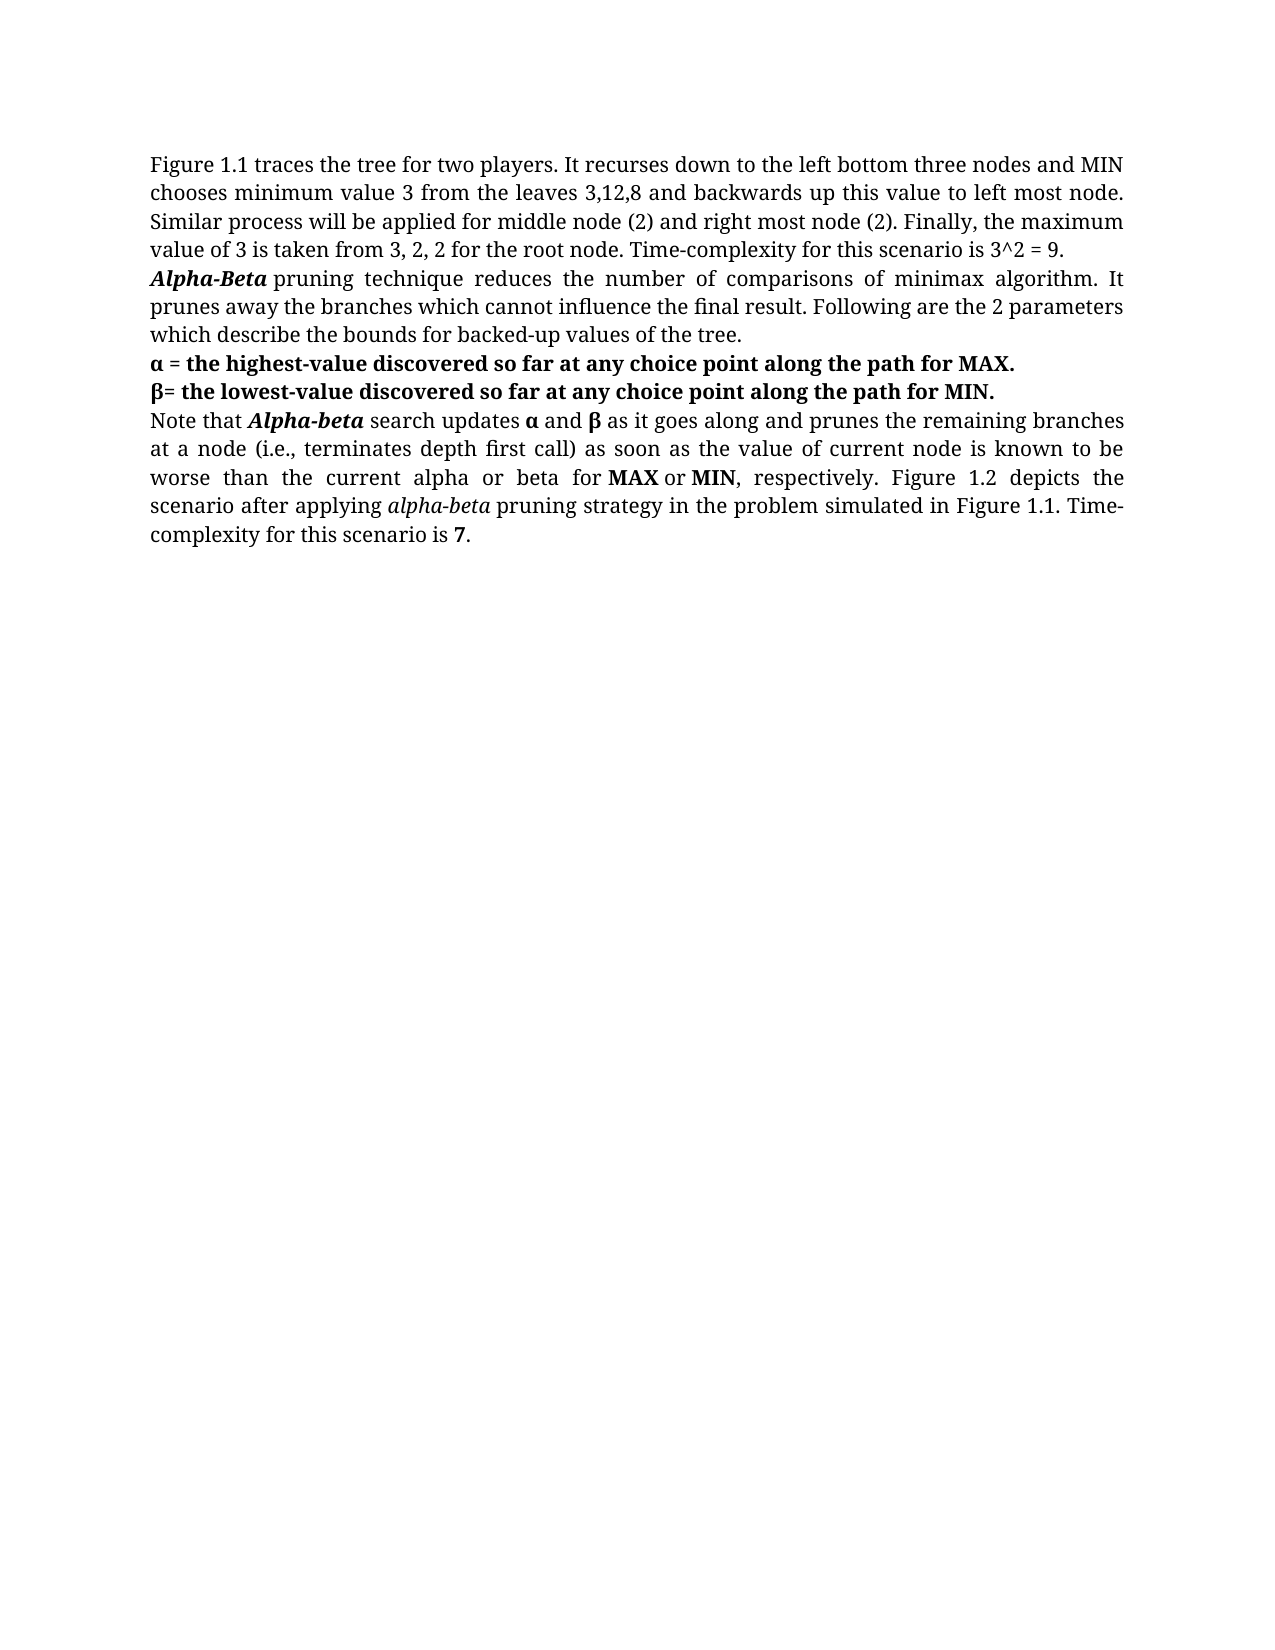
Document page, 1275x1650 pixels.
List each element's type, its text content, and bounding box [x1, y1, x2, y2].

text Alpha-Beta pruning technique reduces the number of comparisons of minimax algorithm. It prunes away the branches which cannot influence the final result. Following are the 2 parameters which describe the bounds for backed-up values of the tree. [150, 264, 1125, 349]
text Note that Alpha-beta search updates α and β as it goes along and prunes the remaining branches at a node (i.e., terminates depth first call) as soon as the value of current node is known to be worse than the current alpha or beta for MAX or MIN, respectively. Figure 1.2 depicts the scenario after applying alpha-beta pruning strategy in the problem simulated in Figure 1.1. Time-complexity for this scenario is 7. [150, 406, 1125, 548]
text β= the lowest-value discovered so far at any choice point along the path for MIN. [150, 377, 1125, 406]
text α = the highest-value discovered so far at any choice point along the path for MAX. [150, 349, 1125, 377]
text Figure 1.1 traces the tree for two players. It recurses down to the left bottom three nodes and MIN chooses minimum value 3 from the leaves 3,12,8 and backwards up this value to left most node. Similar process will be applied for middle node (2) and right most node (2). Finally, the maximum value of 3 is taken from 3, 2, 2 for the root node. Time-complexity for this scenario is 3^2 = 9. [150, 150, 1125, 264]
